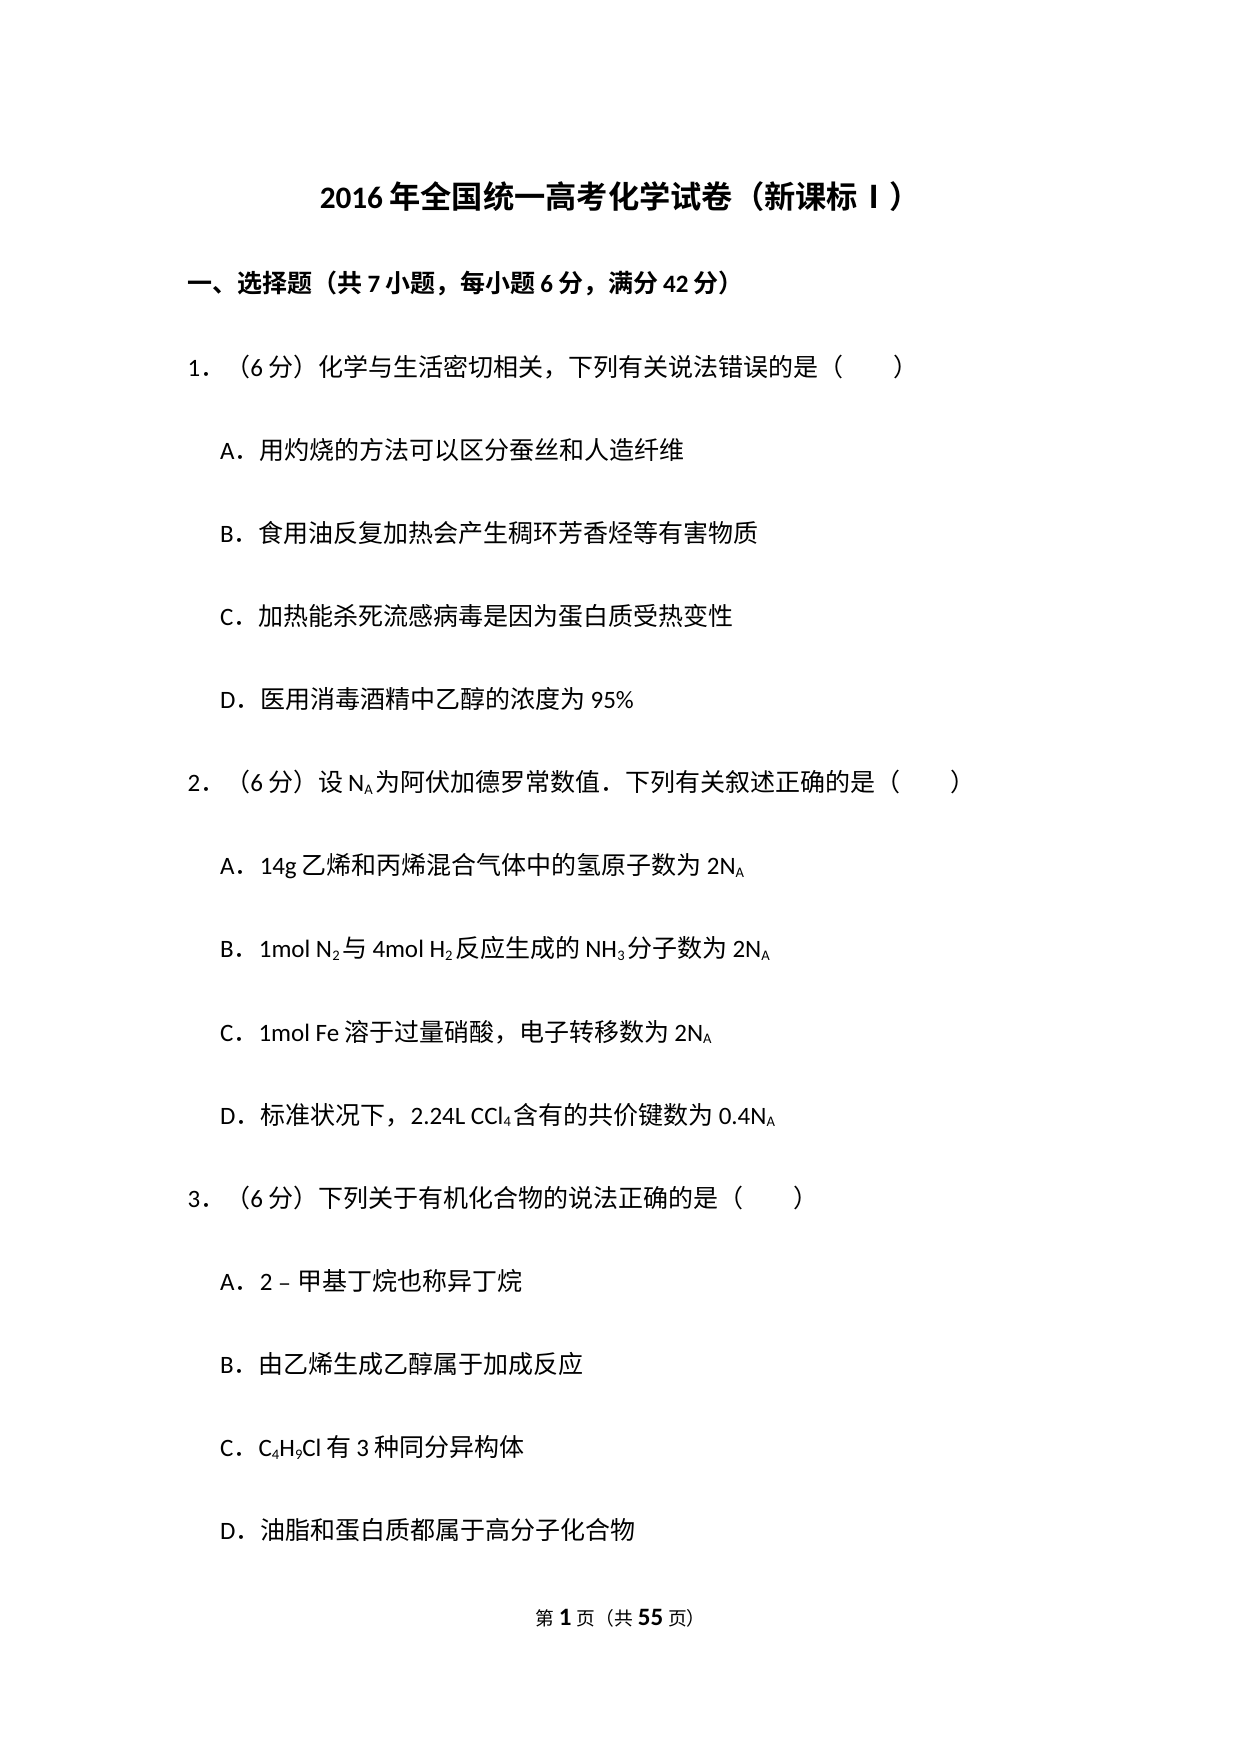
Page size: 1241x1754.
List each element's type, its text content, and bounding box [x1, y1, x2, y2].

text B．1mol N2与4mol H2反应生成的NH3分子数为2NA [187, 914, 1053, 979]
text D．标准状况下，2.24L CCl4含有的共价键数为0.4NA [187, 1081, 1053, 1146]
text A．2﹣甲基丁烷也称异丁烷 [187, 1247, 1053, 1312]
text 2．（6分）设NA为阿伏加德罗常数值．下列有关叙述正确的是（ ） [187, 748, 1053, 813]
text C．加热能杀死流感病毒是因为蛋白质受热变性 [187, 582, 1053, 647]
text B．由乙烯生成乙醇属于加成反应 [187, 1330, 1053, 1395]
text B．食用油反复加热会产生稠环芳香烃等有害物质 [187, 499, 1053, 564]
text D．医用消毒酒精中乙醇的浓度为95% [187, 665, 1053, 730]
text C．1mol Fe溶于过量硝酸，电子转移数为2NA [187, 998, 1053, 1063]
text C．C4H9Cl有3种同分异构体 [187, 1413, 1053, 1478]
text 2016年全国统一高考化学试卷（新课标Ⅰ） [187, 162, 1053, 227]
text A．14g乙烯和丙烯混合气体中的氢原子数为2NA [187, 831, 1053, 896]
text 3．（6分）下列关于有机化合物的说法正确的是（ ） [187, 1164, 1053, 1229]
text 1．（6分）化学与生活密切相关，下列有关说法错误的是（ ） [187, 333, 1053, 398]
text A．用灼烧的方法可以区分蚕丝和人造纤维 [187, 416, 1053, 481]
text D．油脂和蛋白质都属于高分子化合物 [187, 1496, 1053, 1561]
text 一、选择题（共7小题，每小题6分，满分42分） [187, 249, 1053, 314]
